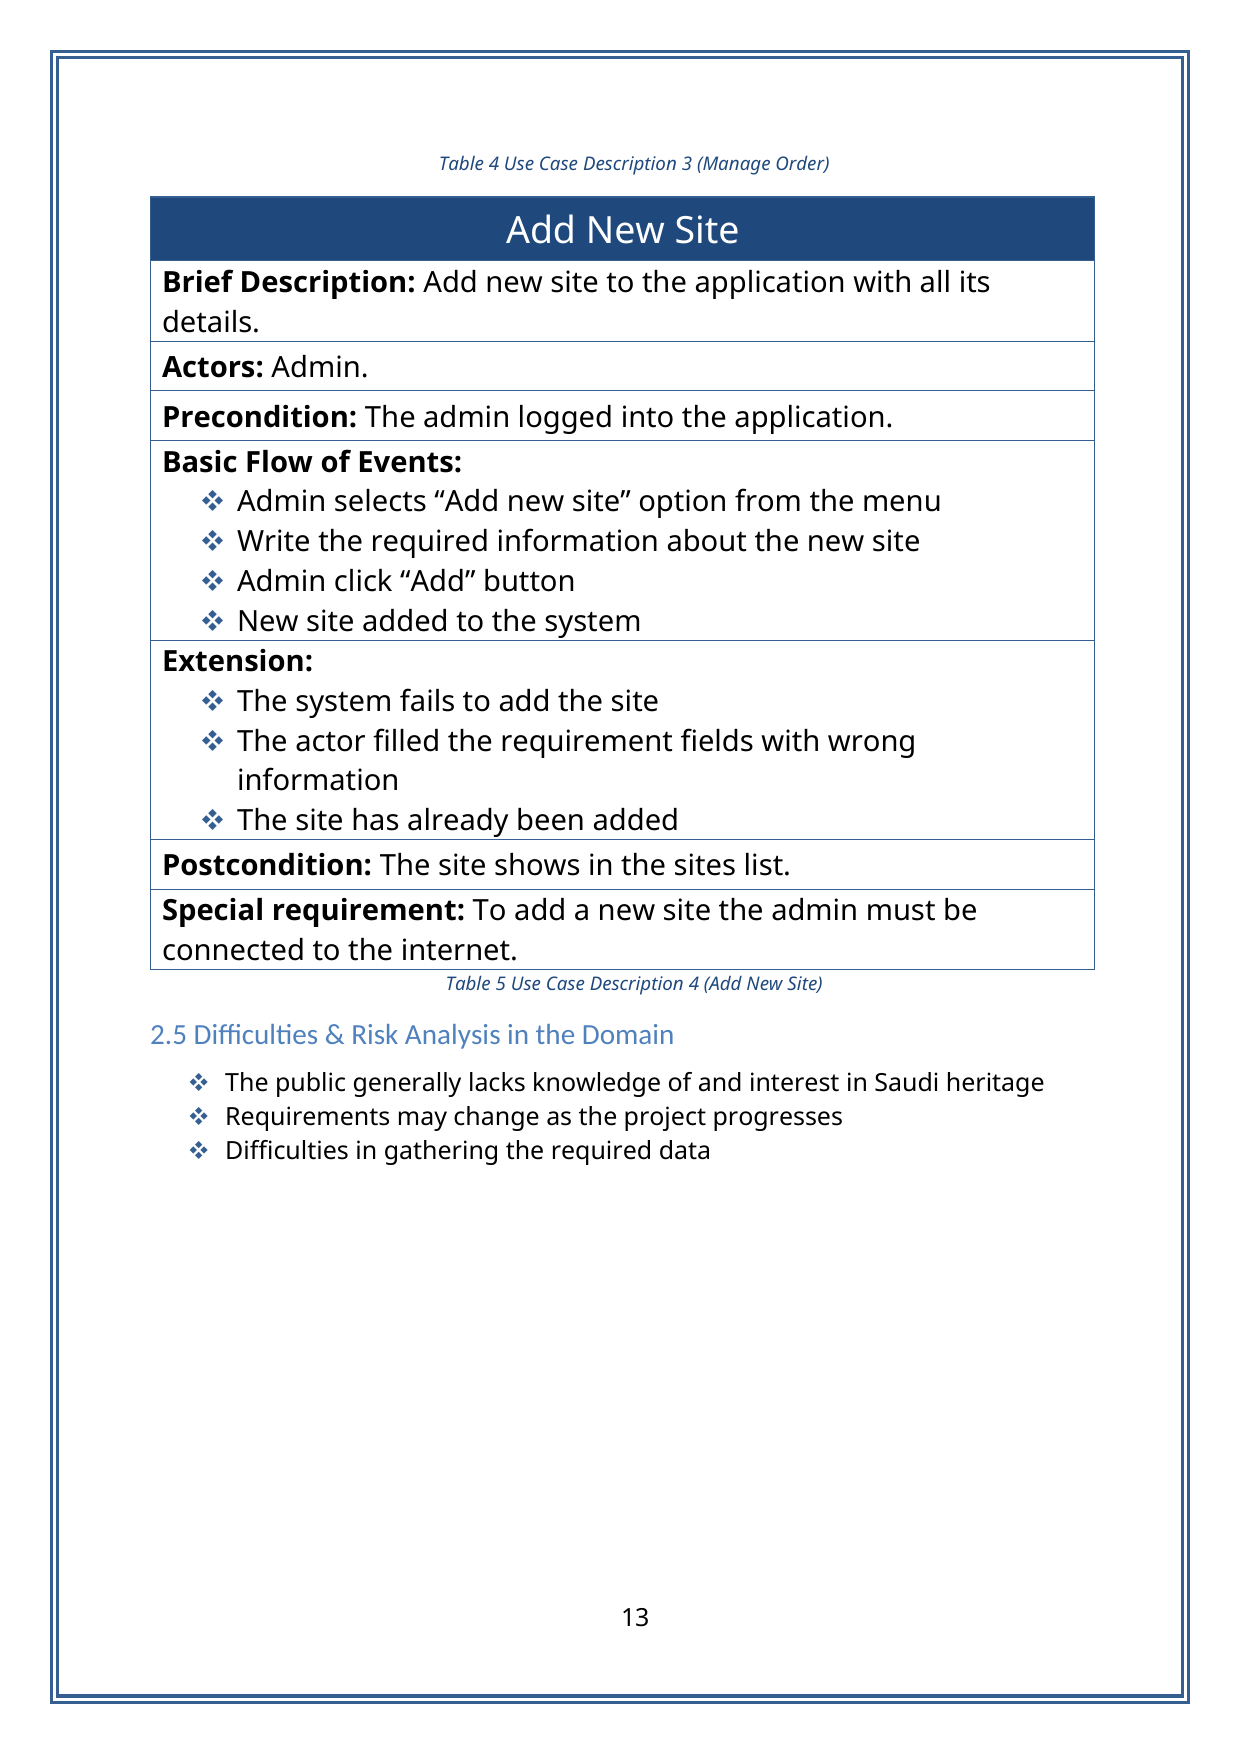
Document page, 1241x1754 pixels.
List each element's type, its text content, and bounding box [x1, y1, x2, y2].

list The public generally lacks knowledge of and interest in Saudi heritage [187, 1064, 1090, 1099]
table_cell Actors: Admin. [151, 342, 1094, 390]
list Requirements may change as the project progresses [187, 1099, 1090, 1133]
table_header Add New Site [151, 198, 1094, 260]
table_cell Precondition: The admin logged into the application. [151, 391, 1094, 440]
table_cell Basic Flow of Events: Admin selects “Add new site” option from the menu Write the required information about the new site Admin click “Add” button New site added to the system [151, 441, 1094, 639]
table_cell Brief Description: Add new site to the application with all its details. [151, 261, 1094, 341]
list Difficulties in gathering the required data [187, 1133, 1090, 1167]
table_cell Extension: The system fails to add the site The actor filled the requirement fields with wrong information The site has already been added [151, 641, 1094, 839]
table_cell Postcondition: The site shows in the sites list. [151, 840, 1094, 889]
table_cell Special requirement: To add a new site the admin must be connected to the internet. [151, 890, 1094, 969]
subtitle 2.5 Difficulties & Risk Analysis in the Domain [150, 1016, 1090, 1052]
